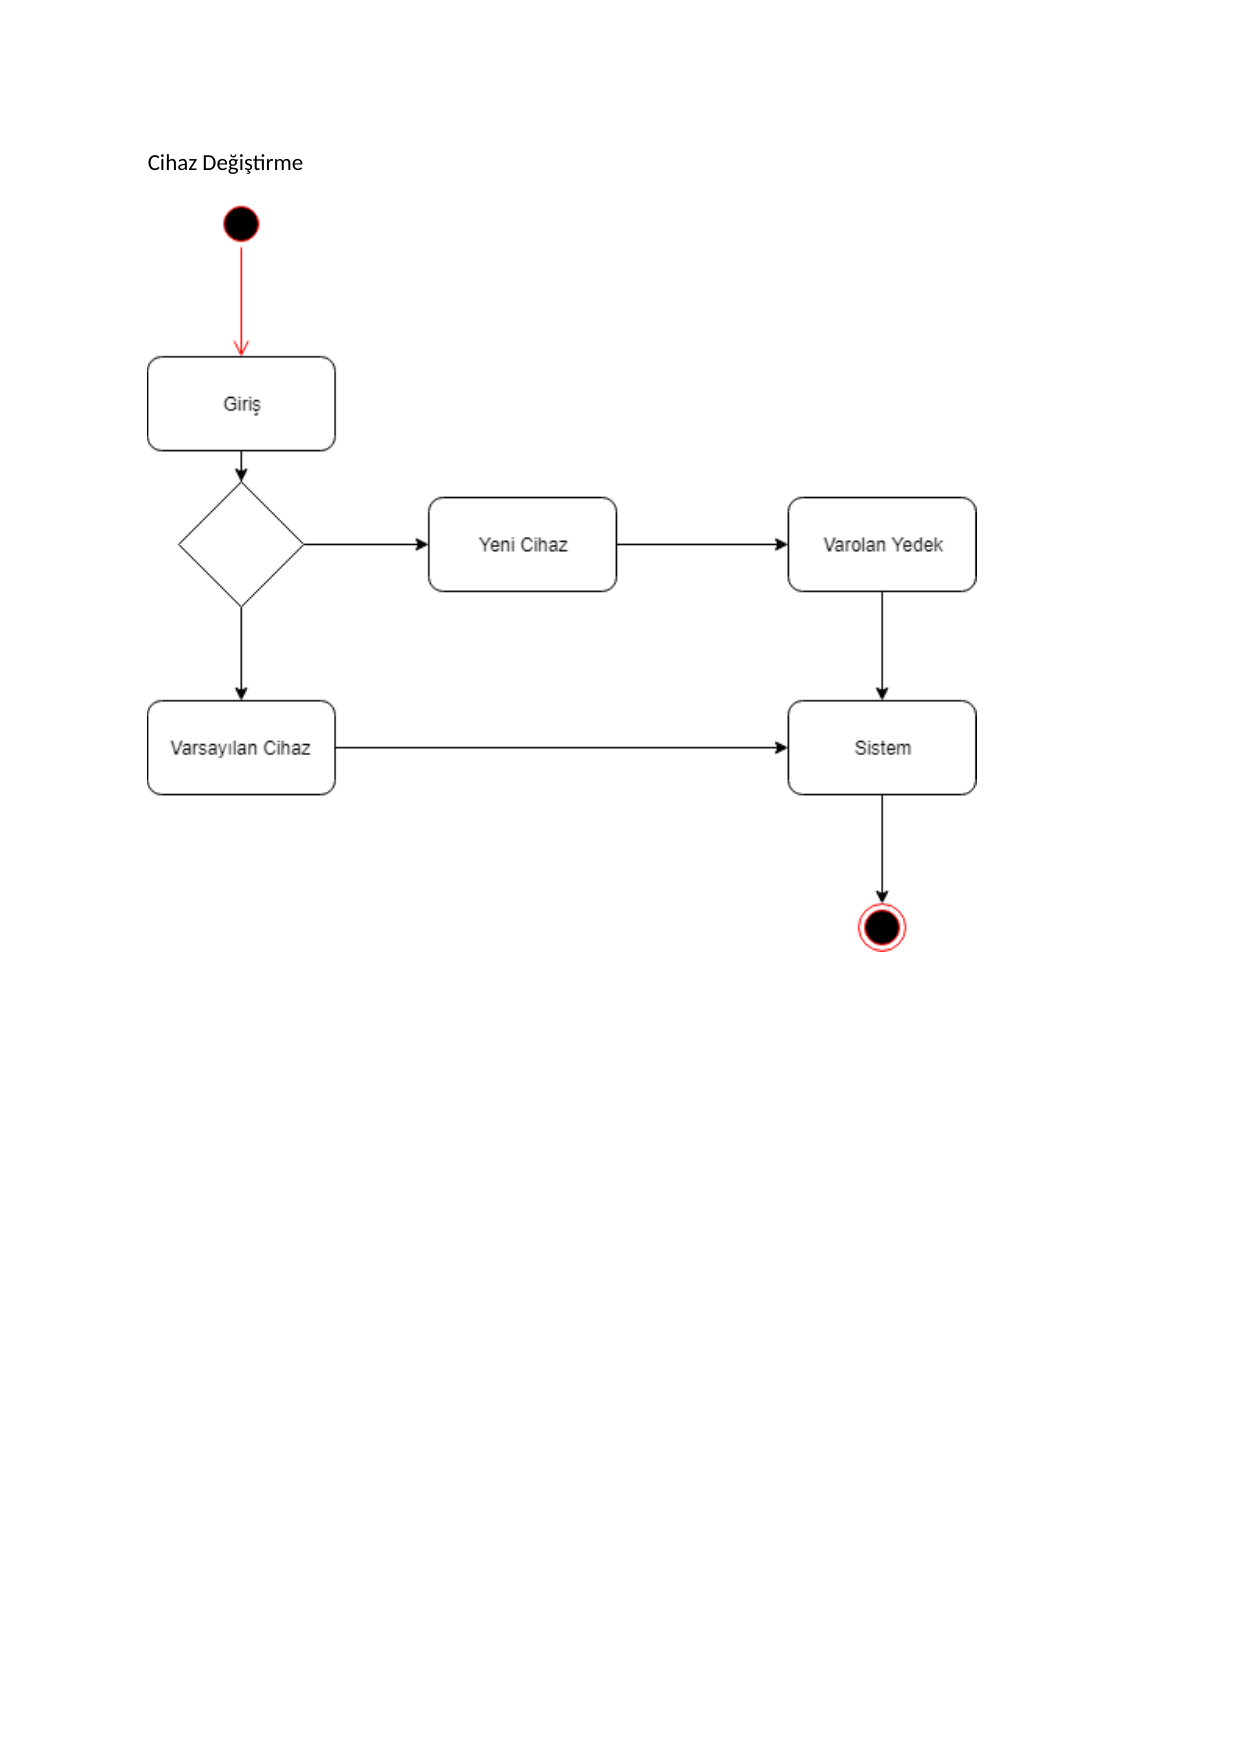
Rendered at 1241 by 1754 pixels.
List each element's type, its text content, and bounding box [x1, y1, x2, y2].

text Cihaz Değiştirme [148, 148, 1093, 176]
picture [147, 200, 977, 952]
